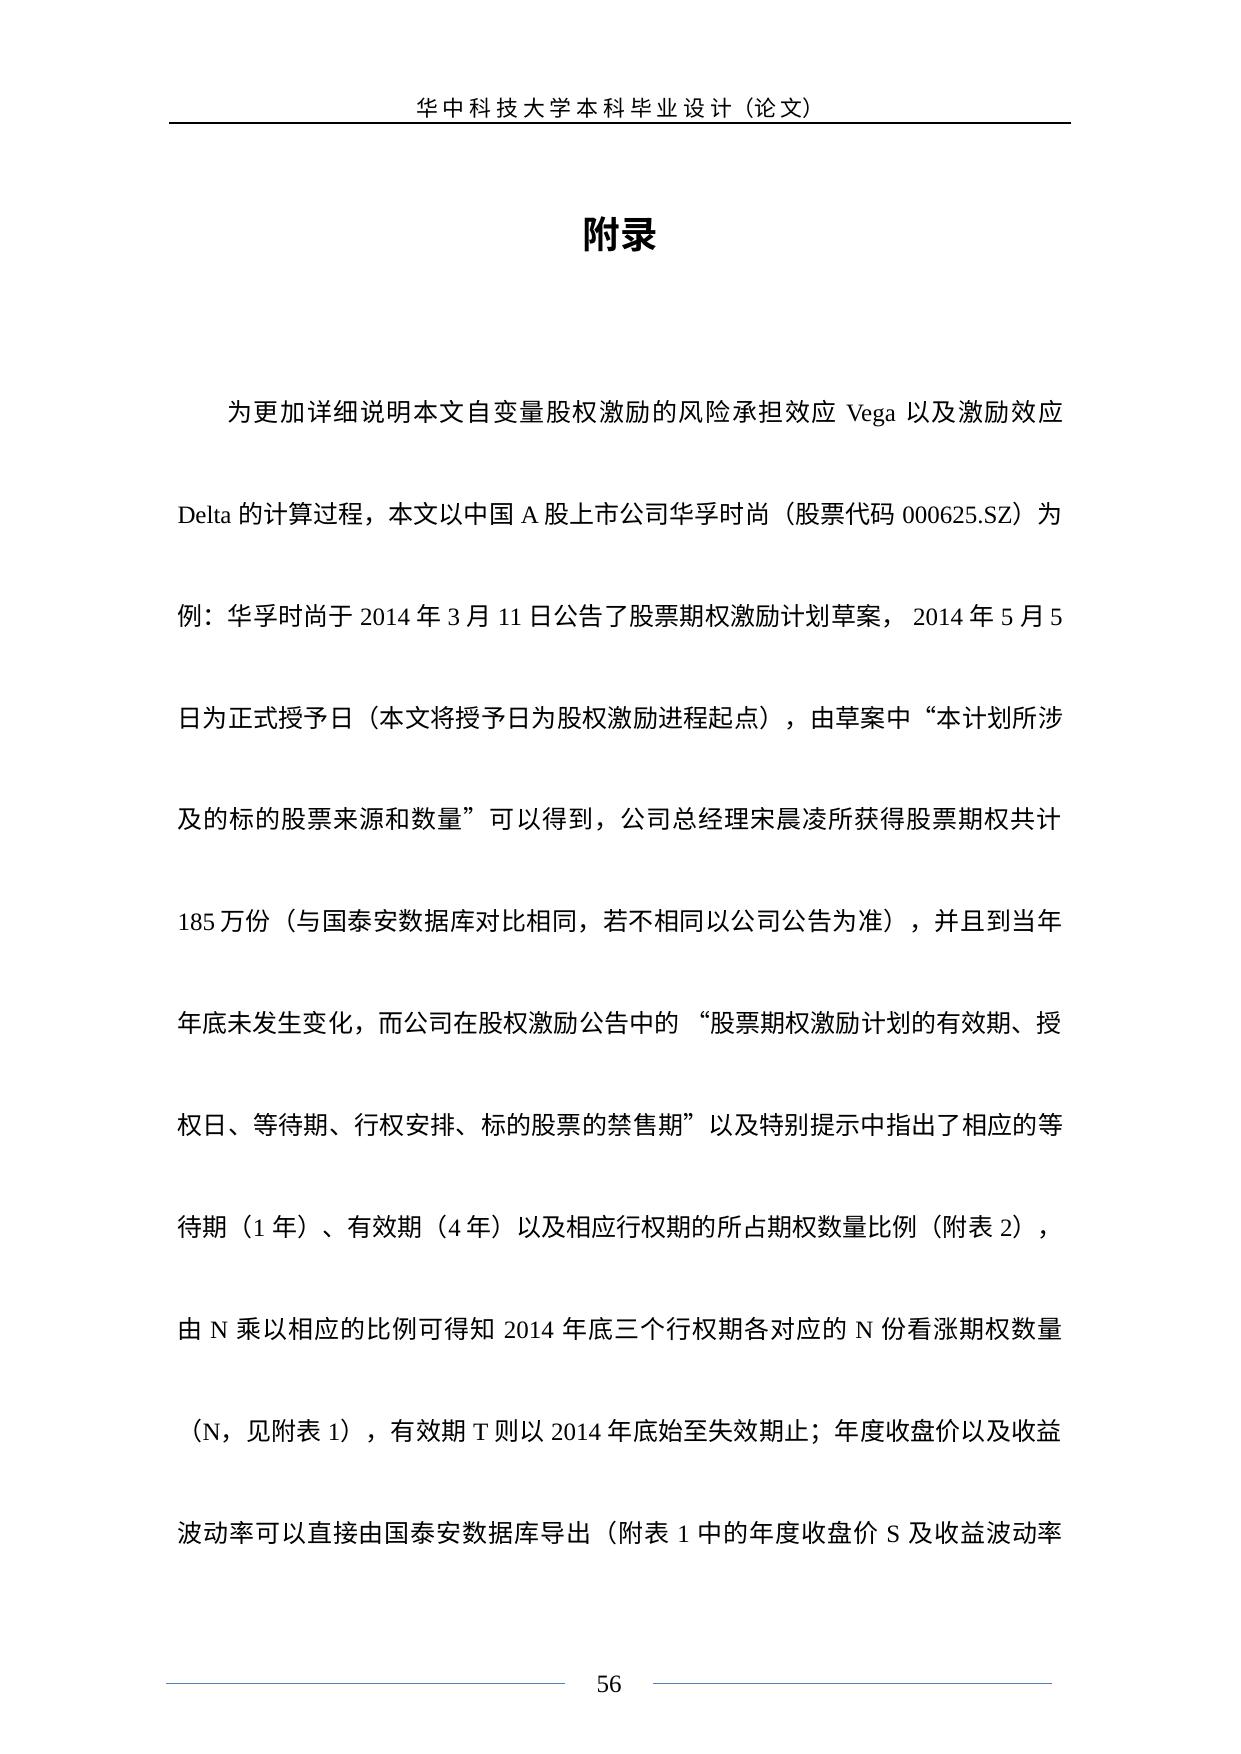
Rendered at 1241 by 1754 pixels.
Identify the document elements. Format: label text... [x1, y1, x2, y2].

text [177, 377, 1063, 1565]
text 附录 [177, 198, 1063, 266]
